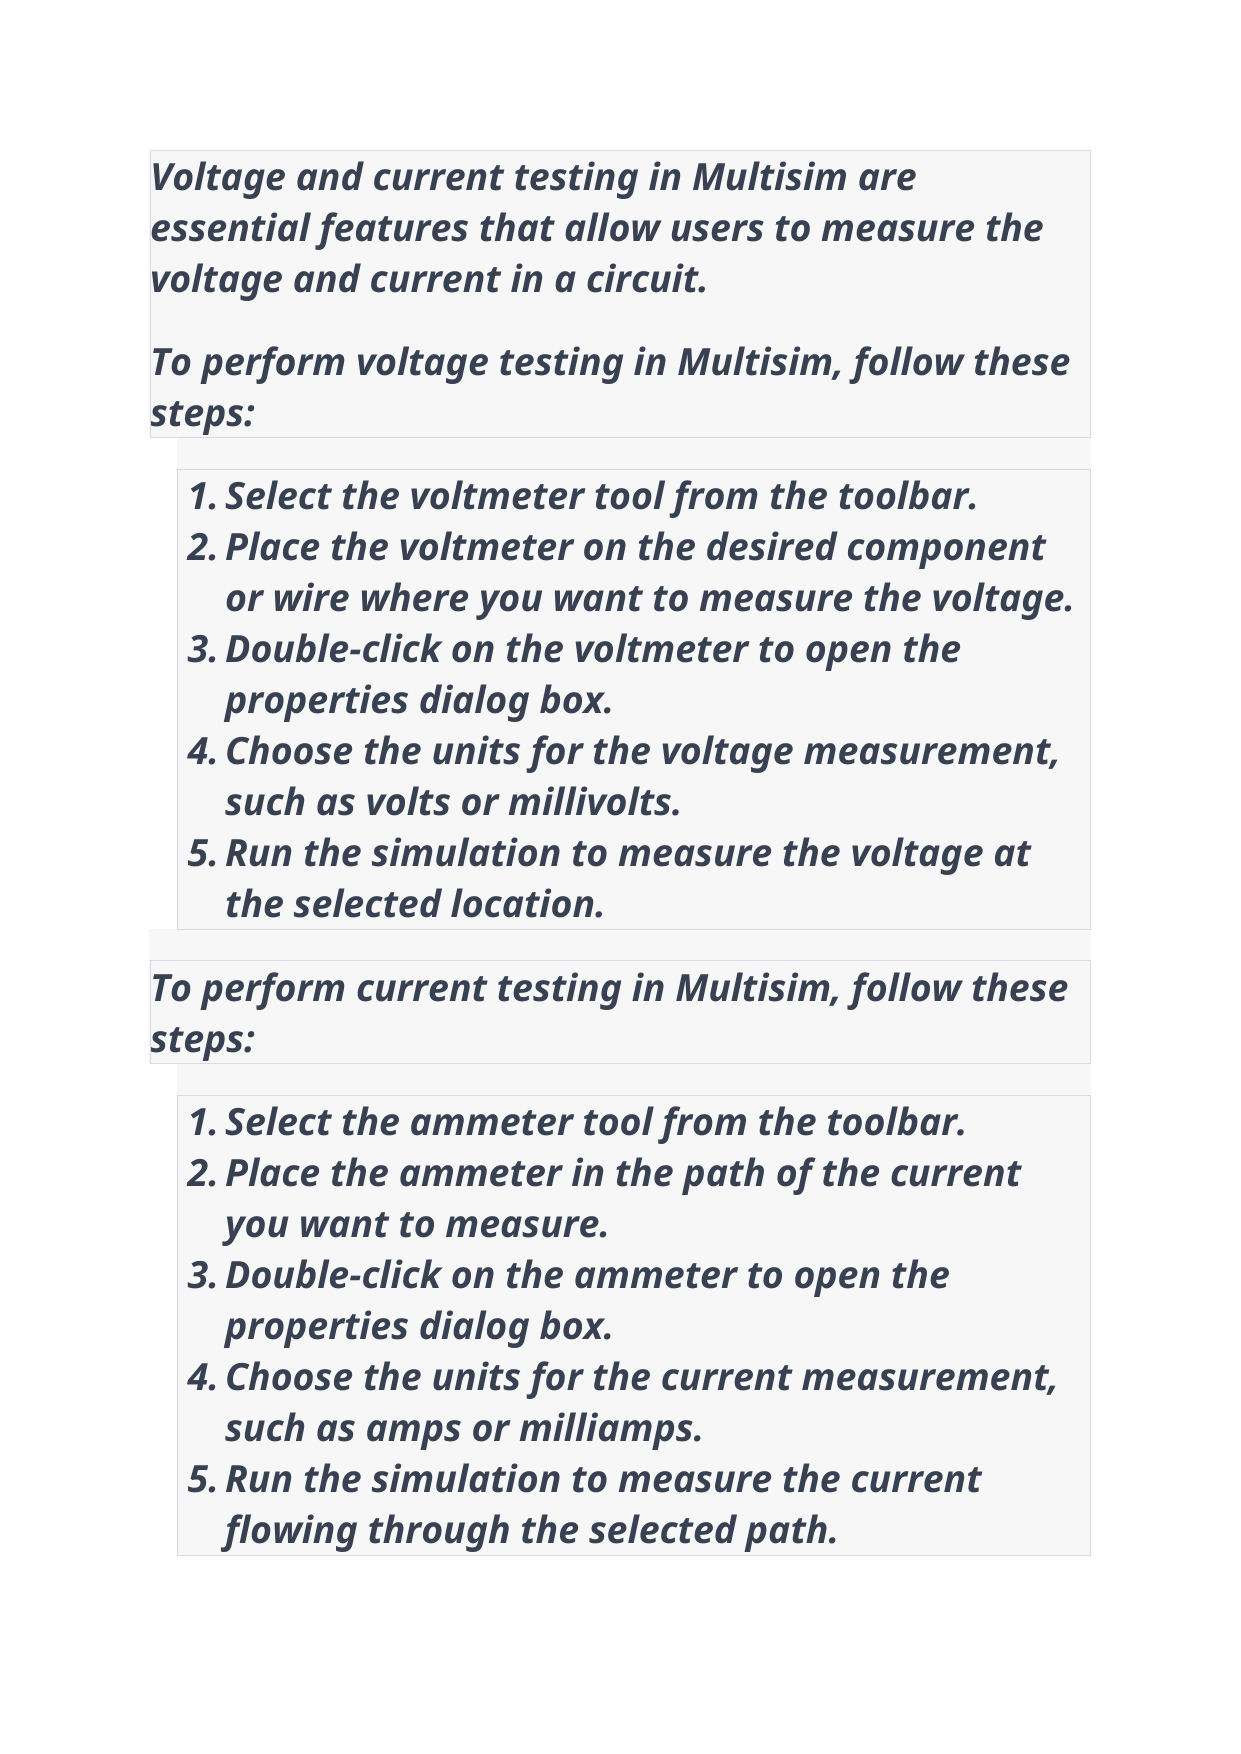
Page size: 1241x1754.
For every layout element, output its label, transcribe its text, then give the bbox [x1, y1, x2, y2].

text To perform voltage testing in Multisim, follow these steps: [151, 334, 1090, 437]
text To perform current testing in Multisim, follow these steps: [151, 961, 1090, 1063]
list Choose the units for the current measurement, such as amps or milliamps. [178, 1350, 1090, 1452]
list Place the ammeter in the path of the current you want to measure. [178, 1146, 1090, 1248]
list Select the voltmeter tool from the toolbar. [178, 470, 1090, 520]
list Select the ammeter tool from the toolbar. [178, 1096, 1090, 1146]
list Double-click on the voltmeter to open the properties dialog box. [178, 622, 1090, 724]
list Run the simulation to measure the voltage at the selected location. [178, 826, 1090, 929]
list Choose the units for the voltage measurement, such as volts or millivolts. [178, 724, 1090, 826]
list Run the simulation to measure the current flowing through the selected path. [178, 1452, 1090, 1555]
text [151, 151, 1090, 304]
list Double-click on the ammeter to open the properties dialog box. [178, 1248, 1090, 1350]
list Place the voltmeter on the desired component or wire where you want to measure the voltage. [178, 520, 1090, 622]
